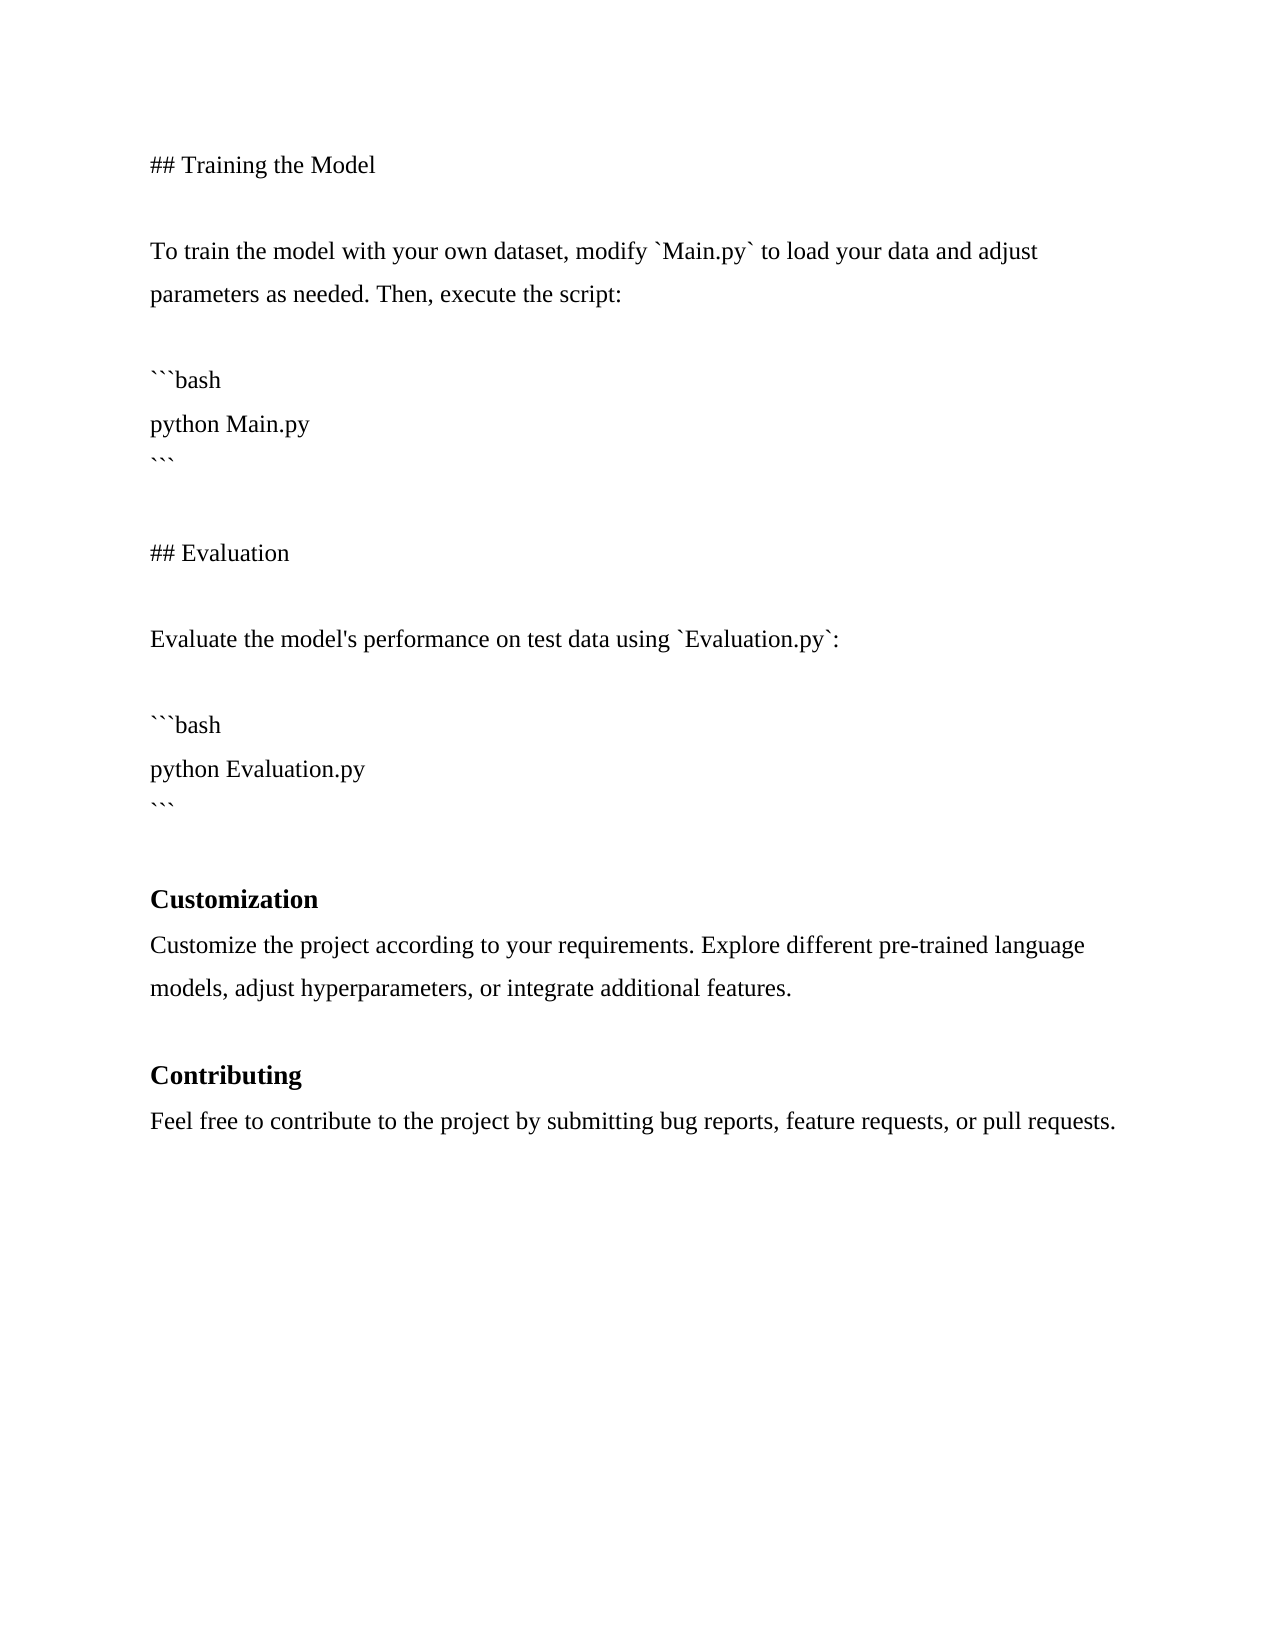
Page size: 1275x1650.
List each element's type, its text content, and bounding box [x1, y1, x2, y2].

text To train the model with your own dataset, modify `Main.py` to load your data and adjust parameters as needed. Then, execute the script: [150, 236, 1125, 308]
text Evaluate the model's performance on test data using `Evaluation.py`: [150, 624, 1125, 653]
text ``` [150, 452, 1125, 481]
text Feel free to contribute to the project by submitting bug reports, feature requests, or pull requests. [150, 1106, 1125, 1134]
text ``` [150, 797, 1125, 826]
text ## Evaluation [150, 538, 1125, 567]
text python Evaluation.py [150, 754, 1125, 782]
text Customization [150, 883, 1125, 914]
text ```bash [150, 366, 1125, 394]
text ```bash [150, 711, 1125, 739]
text ## Training the Model [150, 150, 1125, 179]
text python Main.py [150, 409, 1125, 437]
text Customize the project according to your requirements. Explore different pre-trained language models, adjust hyperparameters, or integrate additional features. [150, 930, 1125, 1002]
text Contributing [150, 1059, 1125, 1090]
